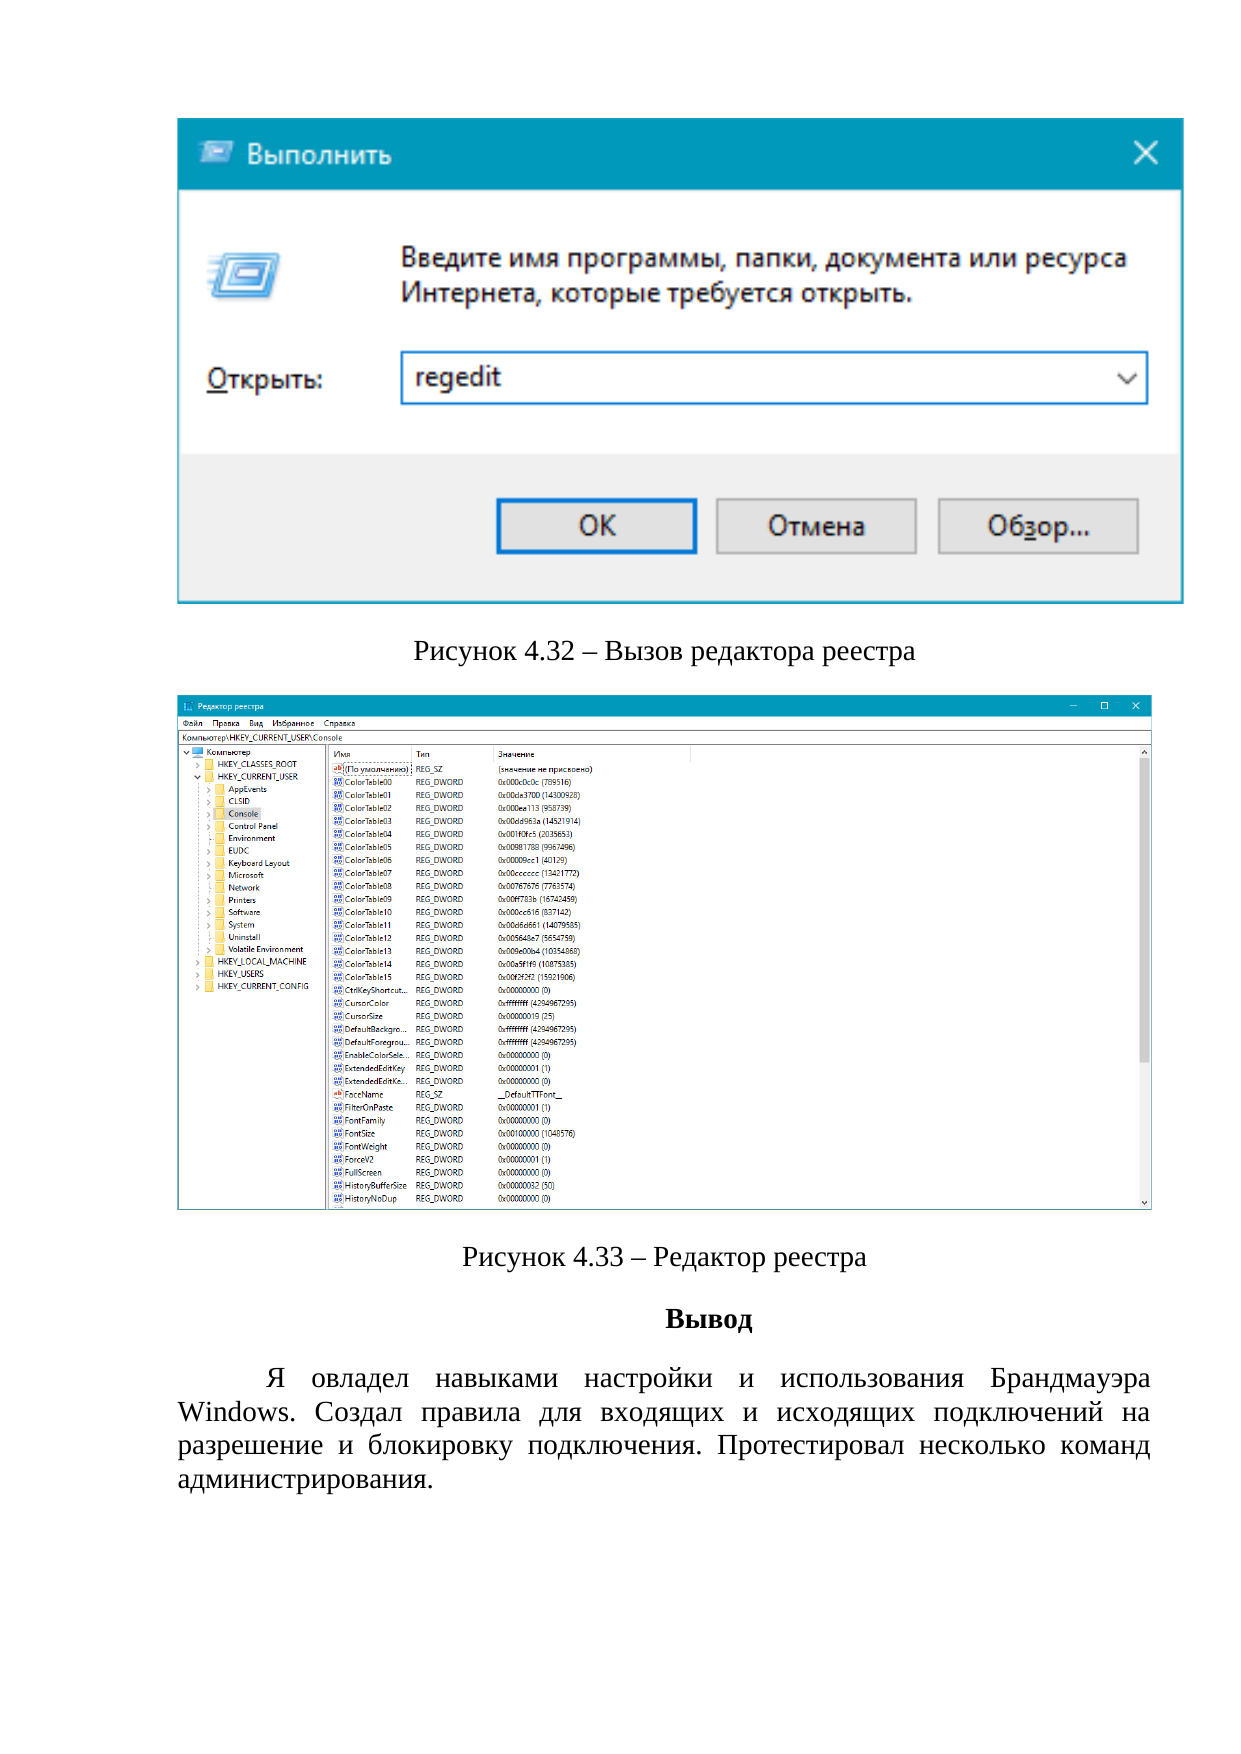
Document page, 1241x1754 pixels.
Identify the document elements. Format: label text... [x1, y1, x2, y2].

text Рисунок 4.32 – Вызов редактора реестра [177, 633, 1152, 667]
picture [177, 118, 1184, 604]
picture [177, 717, 1152, 1210]
text Рисунок 4.33 – Редактор реестра [177, 1239, 1152, 1272]
text Я овладел навыками настройки и использования Брандмауэра Windows. Создал правила для входящих и исходящих подключений на разрешение и блокировку подключения. Протестировал несколько команд администрирования. [177, 1360, 1152, 1494]
text Вывод [177, 1302, 1152, 1335]
